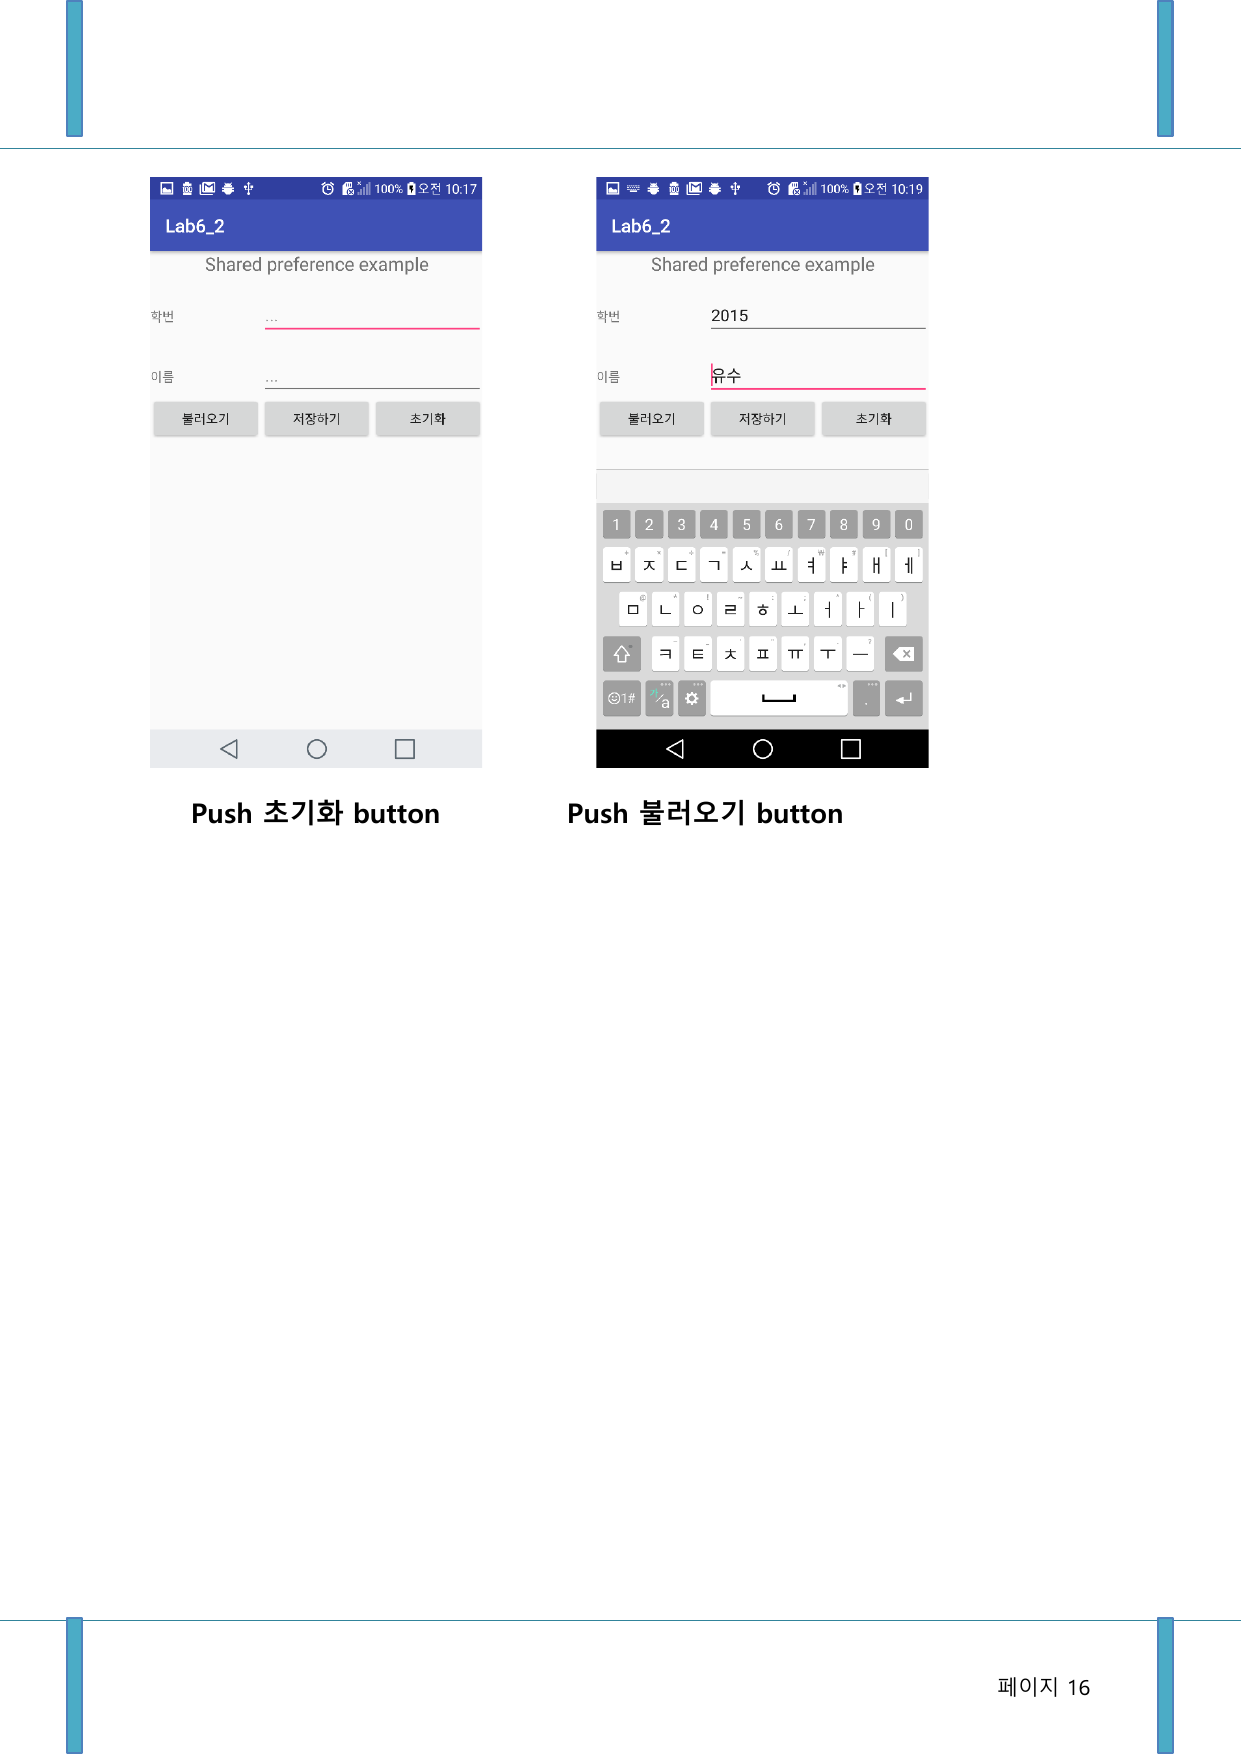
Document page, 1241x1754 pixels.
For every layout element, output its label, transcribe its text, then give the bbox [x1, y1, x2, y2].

text Push 초기화 button Push 불러오기 button [150, 794, 1090, 830]
picture [596, 177, 929, 768]
picture [150, 177, 483, 768]
